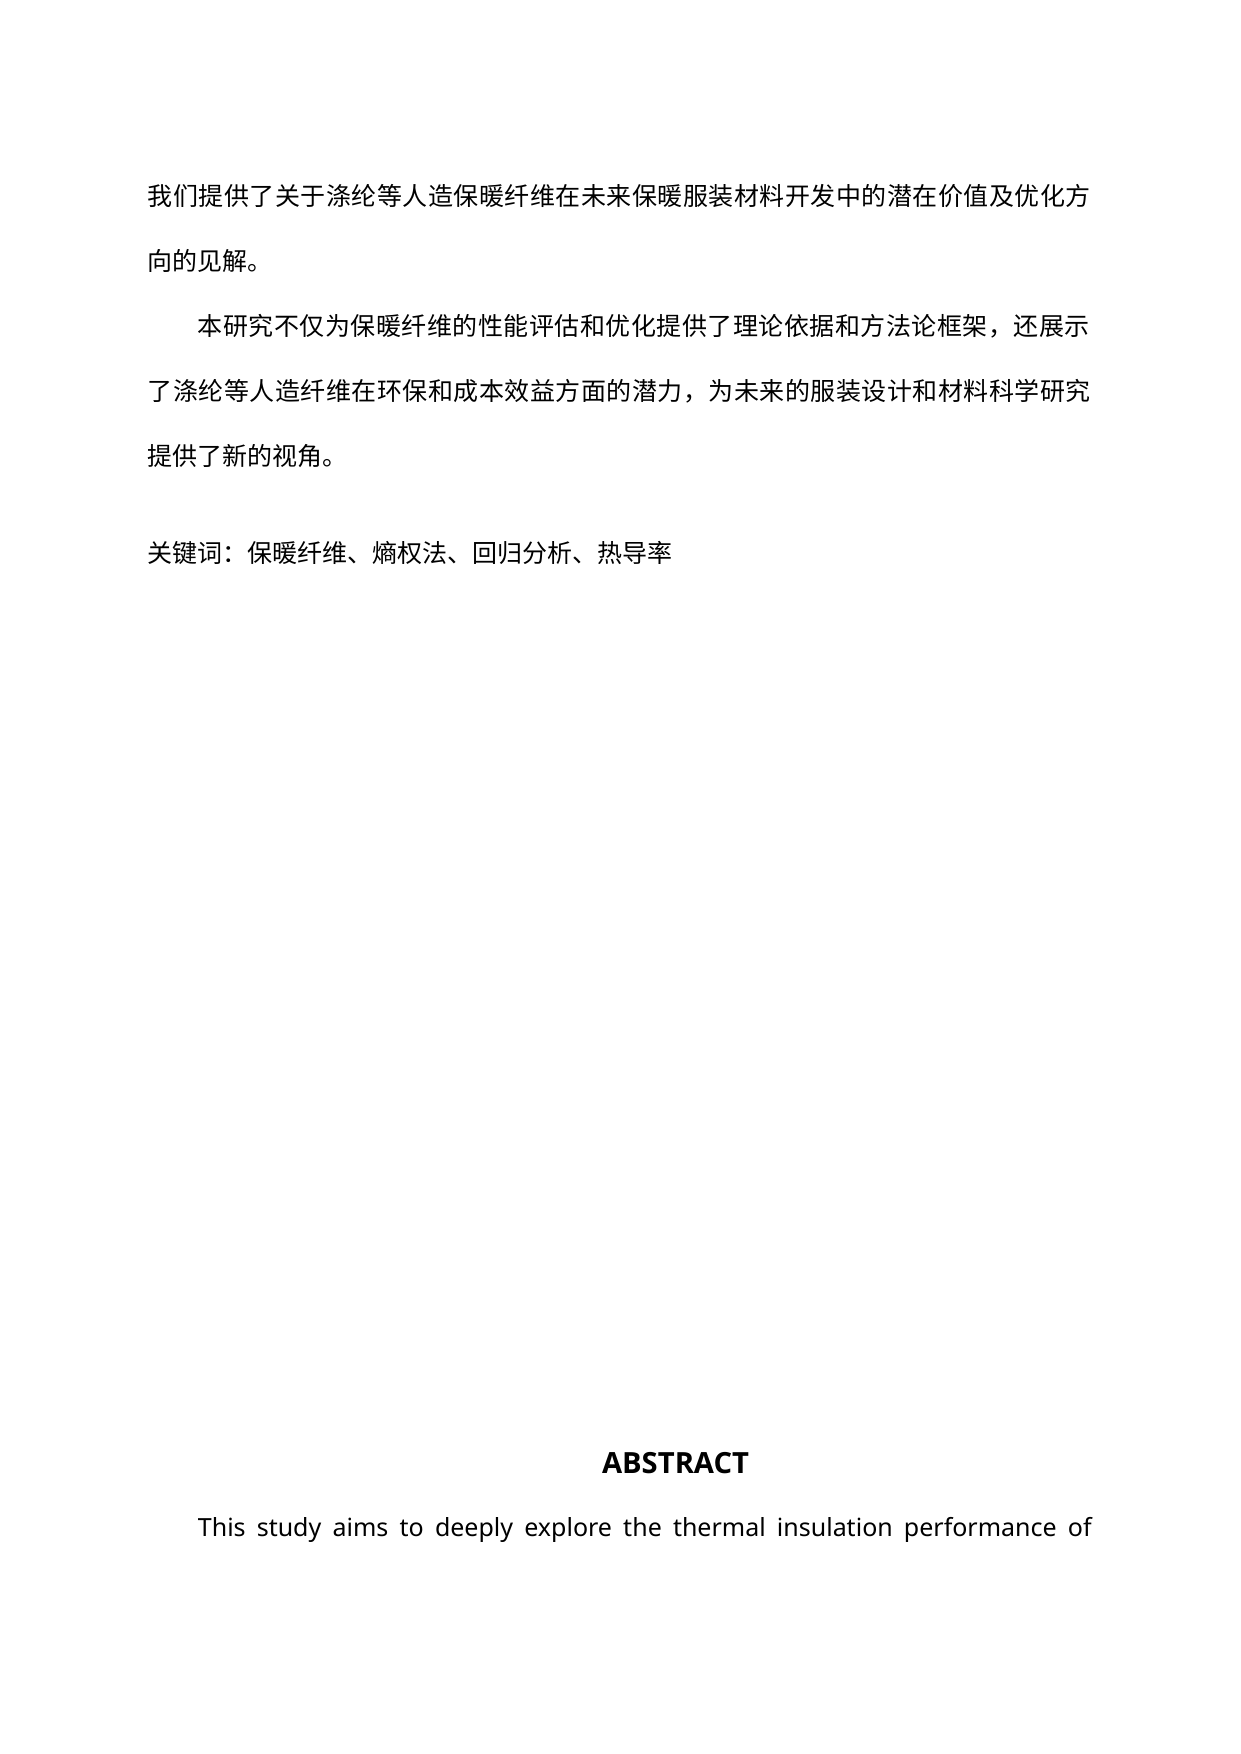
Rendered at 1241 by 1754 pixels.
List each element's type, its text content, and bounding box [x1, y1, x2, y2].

text 关键词：保暖纤维、熵权法、回归分析、热导率 [148, 519, 1092, 584]
text 本研究不仅为保暖纤维的性能评估和优化提供了理论依据和方法论框架，还展示了涤纶等人造纤维在环保和成本效益方面的潜力，为未来的服装设计和材料科学研究提供了新的视角。 [148, 292, 1092, 487]
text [148, 1494, 1092, 1559]
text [148, 162, 1092, 292]
text ABSTRACT [602, 1429, 1092, 1494]
